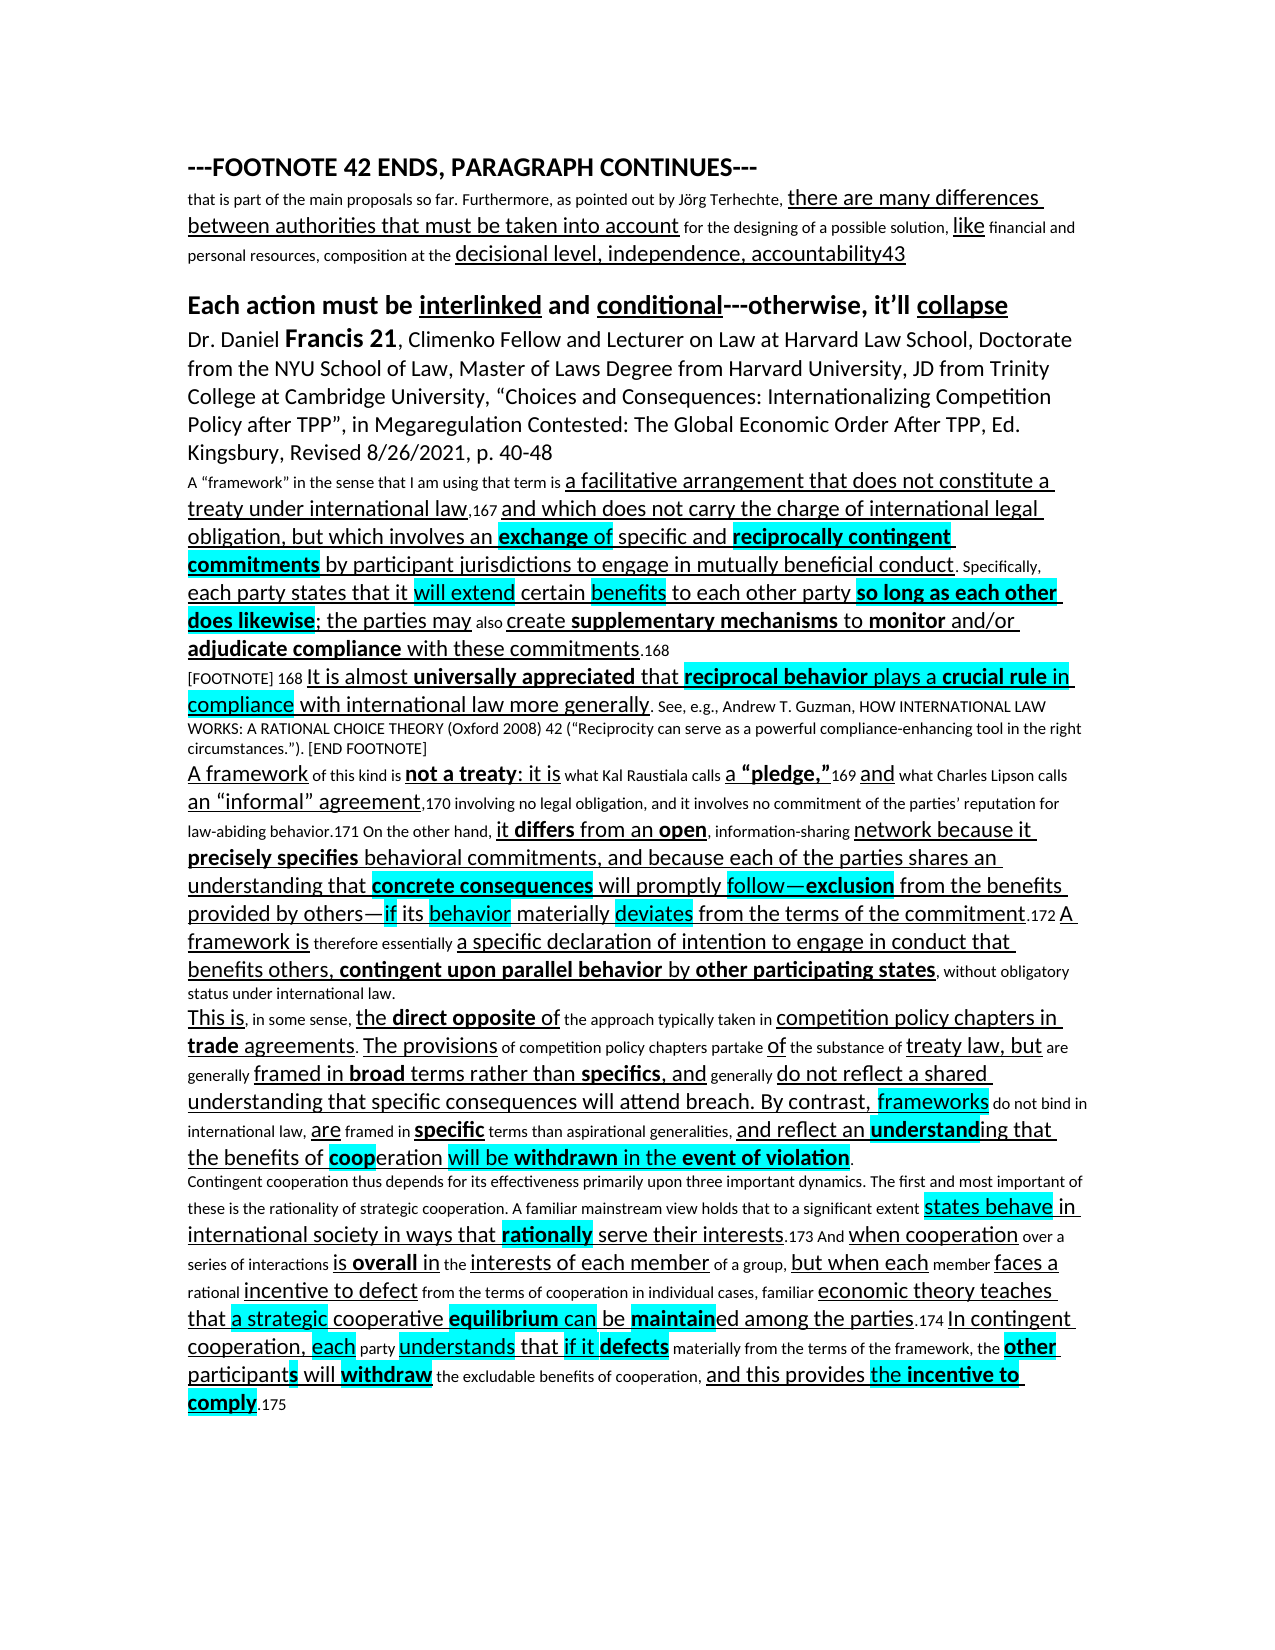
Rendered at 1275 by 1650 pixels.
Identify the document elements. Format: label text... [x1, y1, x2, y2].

text [FOOTNOTE] 168 It is almost universally appreciated that reciprocal behavior plays a crucial rule in compliance with international law more generally. See, e.g., Andrew T. Guzman, HOW INTERNATIONAL LAW WORKS: A RATIONAL CHOICE THEORY (Oxford 2008) 42 (“Reciprocity can serve as a powerful compliance-enhancing tool in the right circumstances.”). [END FOOTNOTE] [187, 662, 1087, 759]
text that is part of the main proposals so far. Furthermore, as pointed out by Jörg Terhechte, there are many differences between authorities that must be taken into account for the designing of a possible solution, like financial and personal resources, composition at the decisional level, independence, accountability43 [187, 183, 1087, 267]
text A “framework” in the sense that I am using that term is a facilitative arrangement that does not constitute a treaty under international law,167 and which does not carry the charge of international legal obligation, but which involves an exchange of specific and reciprocally contingent commitments by participant jurisdictions to engage in mutually beneficial conduct. Specifically, each party states that it will extend certain benefits to each other party so long as each other does likewise; the parties may also create supplementary mechanisms to monitor and/or adjudicate compliance with these commitments.168 [187, 466, 1087, 662]
text Contingent cooperation thus depends for its effectiveness primarily upon three important dynamics. The first and most important of these is the rationality of strategic cooperation. A familiar mainstream view holds that to a significant extent states behave in international society in ways that rationally serve their interests.173 And when cooperation over a series of interactions is overall in the interests of each member of a group, but when each member faces a rational incentive to defect from the terms of cooperation in individual cases, familiar economic theory teaches that a strategic cooperative equilibrium can be maintained among the parties.174 In contingent cooperation, each party understands that if it defects materially from the terms of the framework, the other participants will withdraw the excludable benefits of cooperation, and this provides the incentive to comply.175 [187, 1171, 1087, 1416]
text Dr. Daniel Francis 21, Climenko Fellow and Lecturer on Law at Harvard Law School, Doctorate from the NYU School of Law, Master of Laws Degree from Harvard University, JD from Trinity College at Cambridge University, “Choices and Consequences: Internationalizing Competition Policy after TPP”, in Megaregulation Contested: The Global Economic Order After TPP, Ed. Kingsbury, Revised 8/26/2021, p. 40-48 [187, 321, 1087, 466]
text ---FOOTNOTE 42 ENDS, PARAGRAPH CONTINUES--- [187, 150, 1087, 183]
text A framework of this kind is not a treaty: it is what Kal Raustiala calls a “pledge,”169 and what Charles Lipson calls an “informal” agreement,170 involving no legal obligation, and it involves no commitment of the parties’ reputation for law-abiding behavior.171 On the other hand, it differs from an open, information-sharing network because it precisely specifies behavioral commitments, and because each of the parties shares an understanding that concrete consequences will promptly follow—exclusion from the benefits provided by others—if its behavior materially deviates from the terms of the commitment.172 A framework is therefore essentially a specific declaration of intention to engage in conduct that benefits others, contingent upon parallel behavior by other participating states, without obligatory status under international law. [187, 759, 1087, 1003]
text This is, in some sense, the direct opposite of the approach typically taken in competition policy chapters in trade agreements. The provisions of competition policy chapters partake of the substance of treaty law, but are generally framed in broad terms rather than specifics, and generally do not reflect a shared understanding that specific consequences will attend breach. By contrast, frameworks do not bind in international law, are framed in specific terms than aspirational generalities, and reflect an understanding that the benefits of cooperation will be withdrawn in the event of violation. [187, 1003, 1087, 1171]
subtitle Each action must be interlinked and conditional---otherwise, it’ll collapse [187, 288, 1087, 321]
